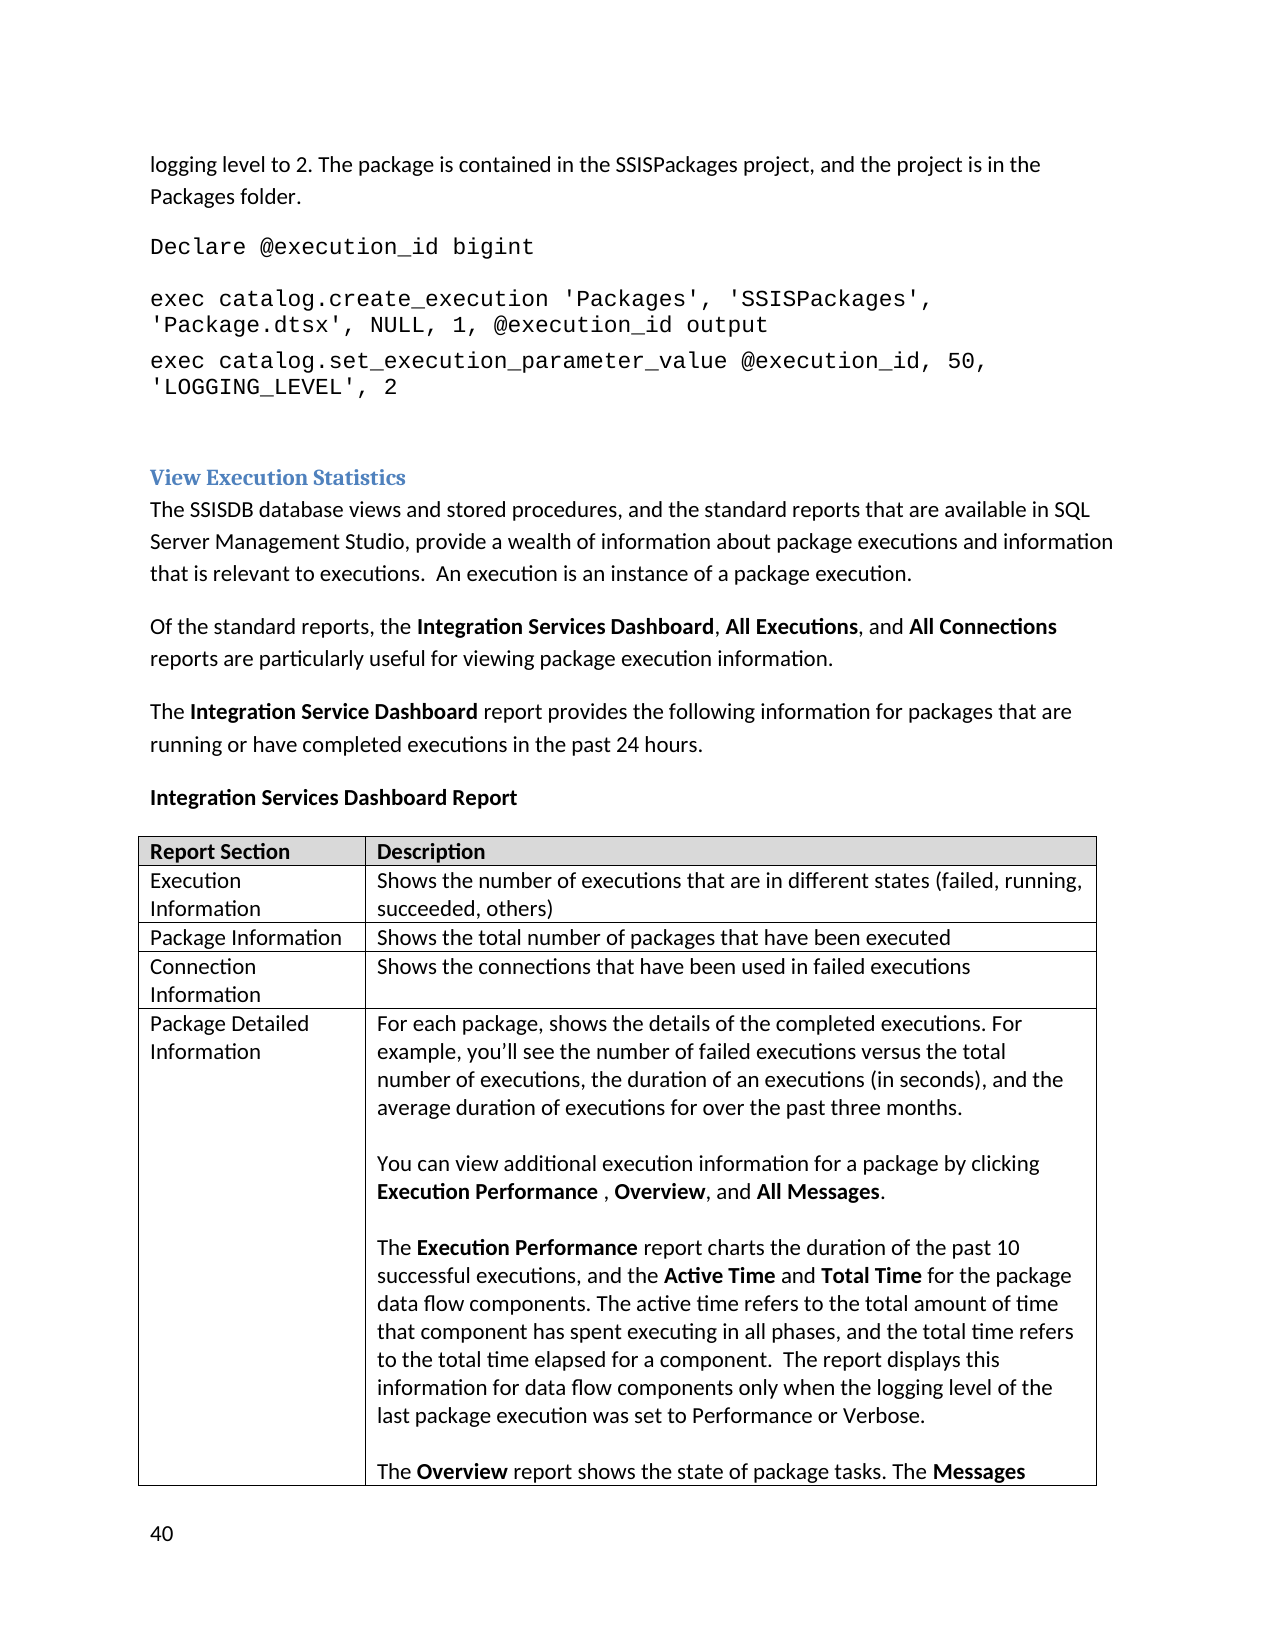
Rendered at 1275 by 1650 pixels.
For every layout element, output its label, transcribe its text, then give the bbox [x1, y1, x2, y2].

text exec catalog.set_execution_parameter_value @execution_id, 50, 'LOGGING_LEVEL', 2 [150, 349, 1125, 401]
table_cell Shows the total number of packages that have been executed [366, 923, 1096, 951]
text The Integration Service Dashboard report provides the following information for packages that are running or have completed executions in the past 24 hours. [150, 697, 1125, 758]
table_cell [366, 1009, 1096, 1485]
table_header Report Section [139, 837, 365, 865]
subtitle View Execution Statistics [150, 465, 1125, 491]
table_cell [139, 1009, 365, 1485]
text The SSISDB database views and stored procedures, and the standard reports that are available in SQL Server Management Studio, provide a wealth of information about package executions and information that is relevant to executions. An execution is an instance of a package execution. [150, 495, 1125, 587]
text Integration Services Dashboard Report [150, 783, 1125, 811]
table_cell Shows the connections that have been used in failed executions [366, 952, 1096, 1008]
text exec catalog.create_execution 'Packages', 'SSISPackages', 'Package.dtsx', NULL, 1, @execution_id output [150, 287, 1125, 339]
table_cell Package Information [139, 923, 365, 951]
table_cell Shows the number of executions that are in different states (failed, running, succeeded, others) [366, 866, 1096, 922]
table_cell Execution Information [139, 866, 365, 922]
table_cell Connection Information [139, 952, 365, 1008]
text Declare @execution_id bigint [150, 235, 1125, 261]
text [150, 150, 1125, 210]
table_header Description [366, 837, 1096, 865]
text Of the standard reports, the Integration Services Dashboard, All Executions, and All Connections reports are particularly useful for viewing package execution information. [150, 612, 1125, 672]
